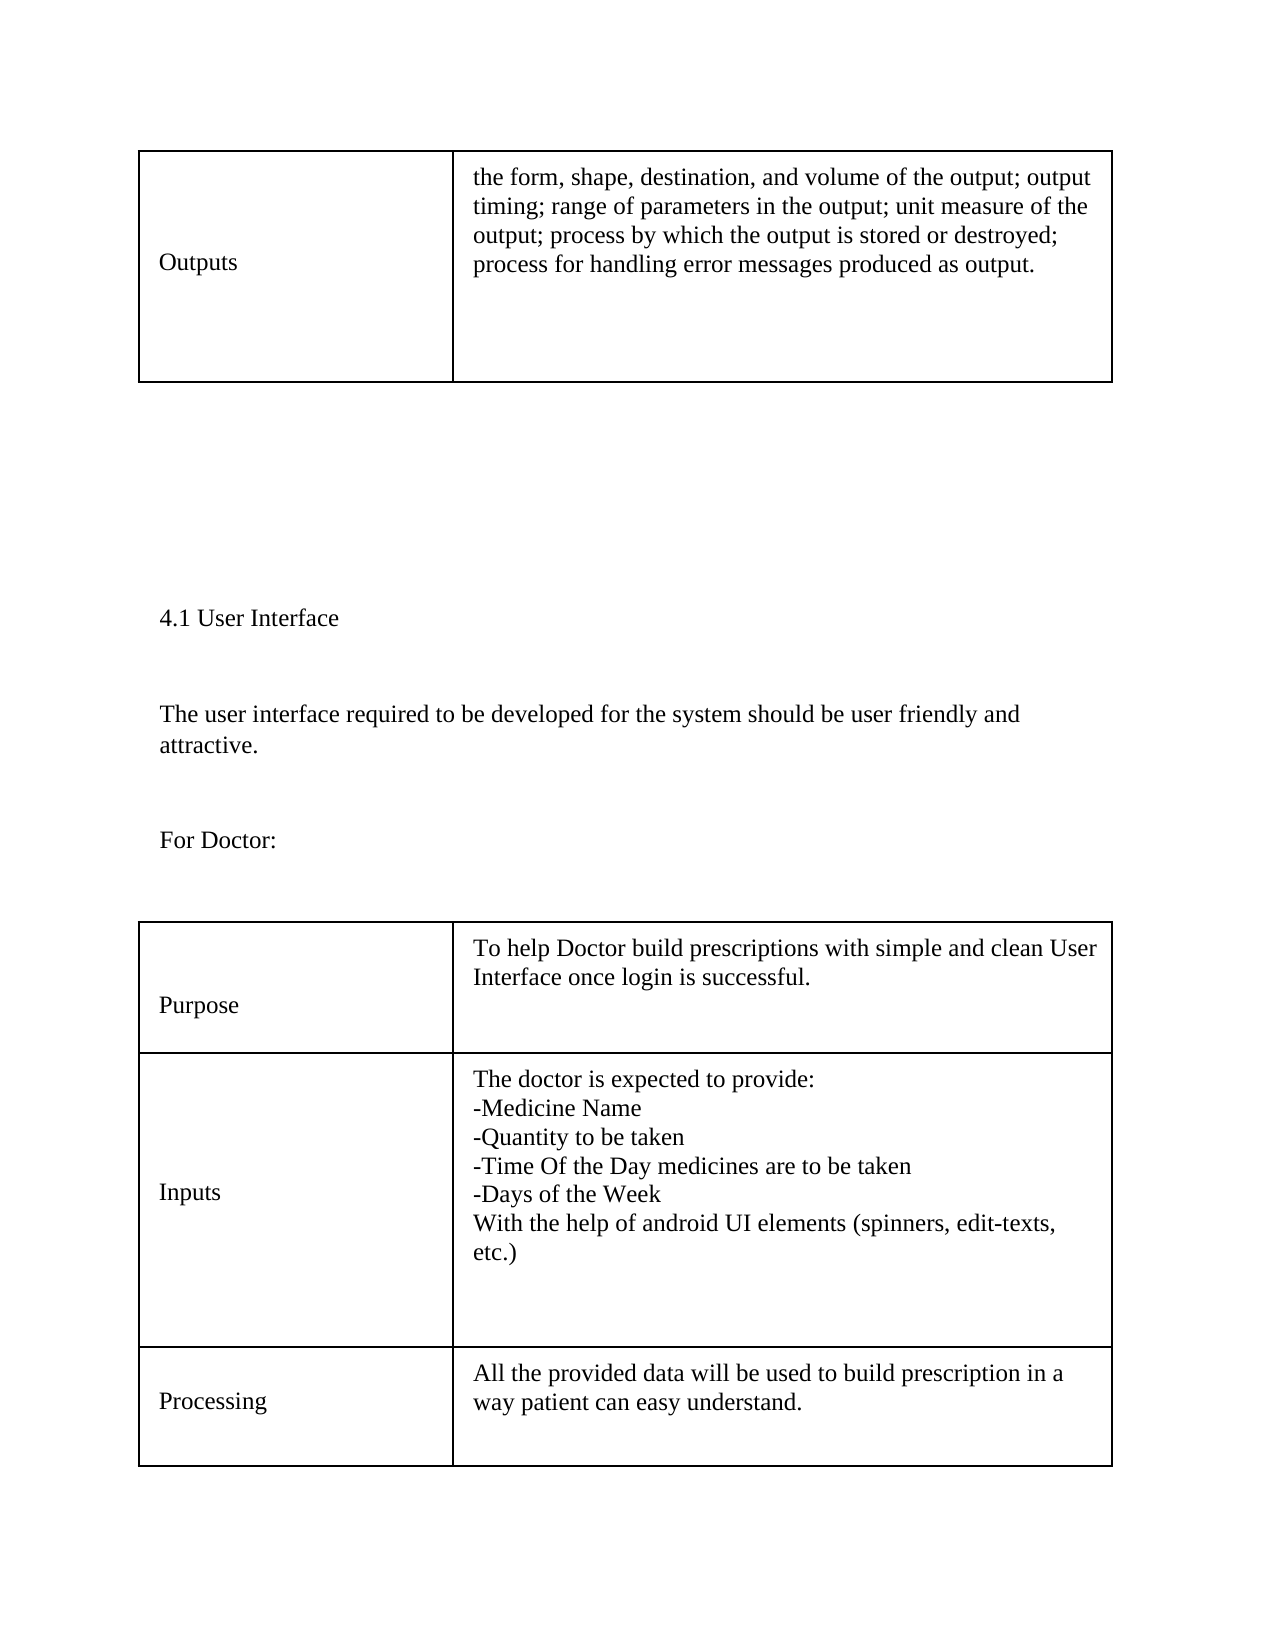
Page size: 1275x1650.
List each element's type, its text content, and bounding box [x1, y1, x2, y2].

text For Doctor: [159, 825, 1125, 854]
table_cell The doctor is expected to provide: -Medicine Name -Quantity to be taken -Time Of the Day medicines are to be taken -Days of the Week With the help of android UI elements (spinners, edit-texts, etc.) [454, 1054, 1111, 1346]
table_header To help Doctor build prescriptions with simple and clean User Interface once login is successful. [454, 923, 1111, 1052]
table_header Purpose [140, 923, 452, 1052]
table_cell All the provided data will be used to build prescription in a way patient can easy understand. [454, 1348, 1111, 1464]
text The user interface required to be developed for the system should be user friendly and attractive. [159, 699, 1125, 759]
table_cell the form, shape, destination, and volume of the output; output timing; range of parameters in the output; unit measure of the output; process by which the output is stored or destroyed; process for handling error messages produced as output. [454, 152, 1111, 381]
table_cell Outputs [140, 152, 452, 381]
table_cell Inputs [140, 1054, 452, 1346]
text 4.1 User Interface [159, 603, 1125, 632]
table_cell Processing [140, 1348, 452, 1464]
